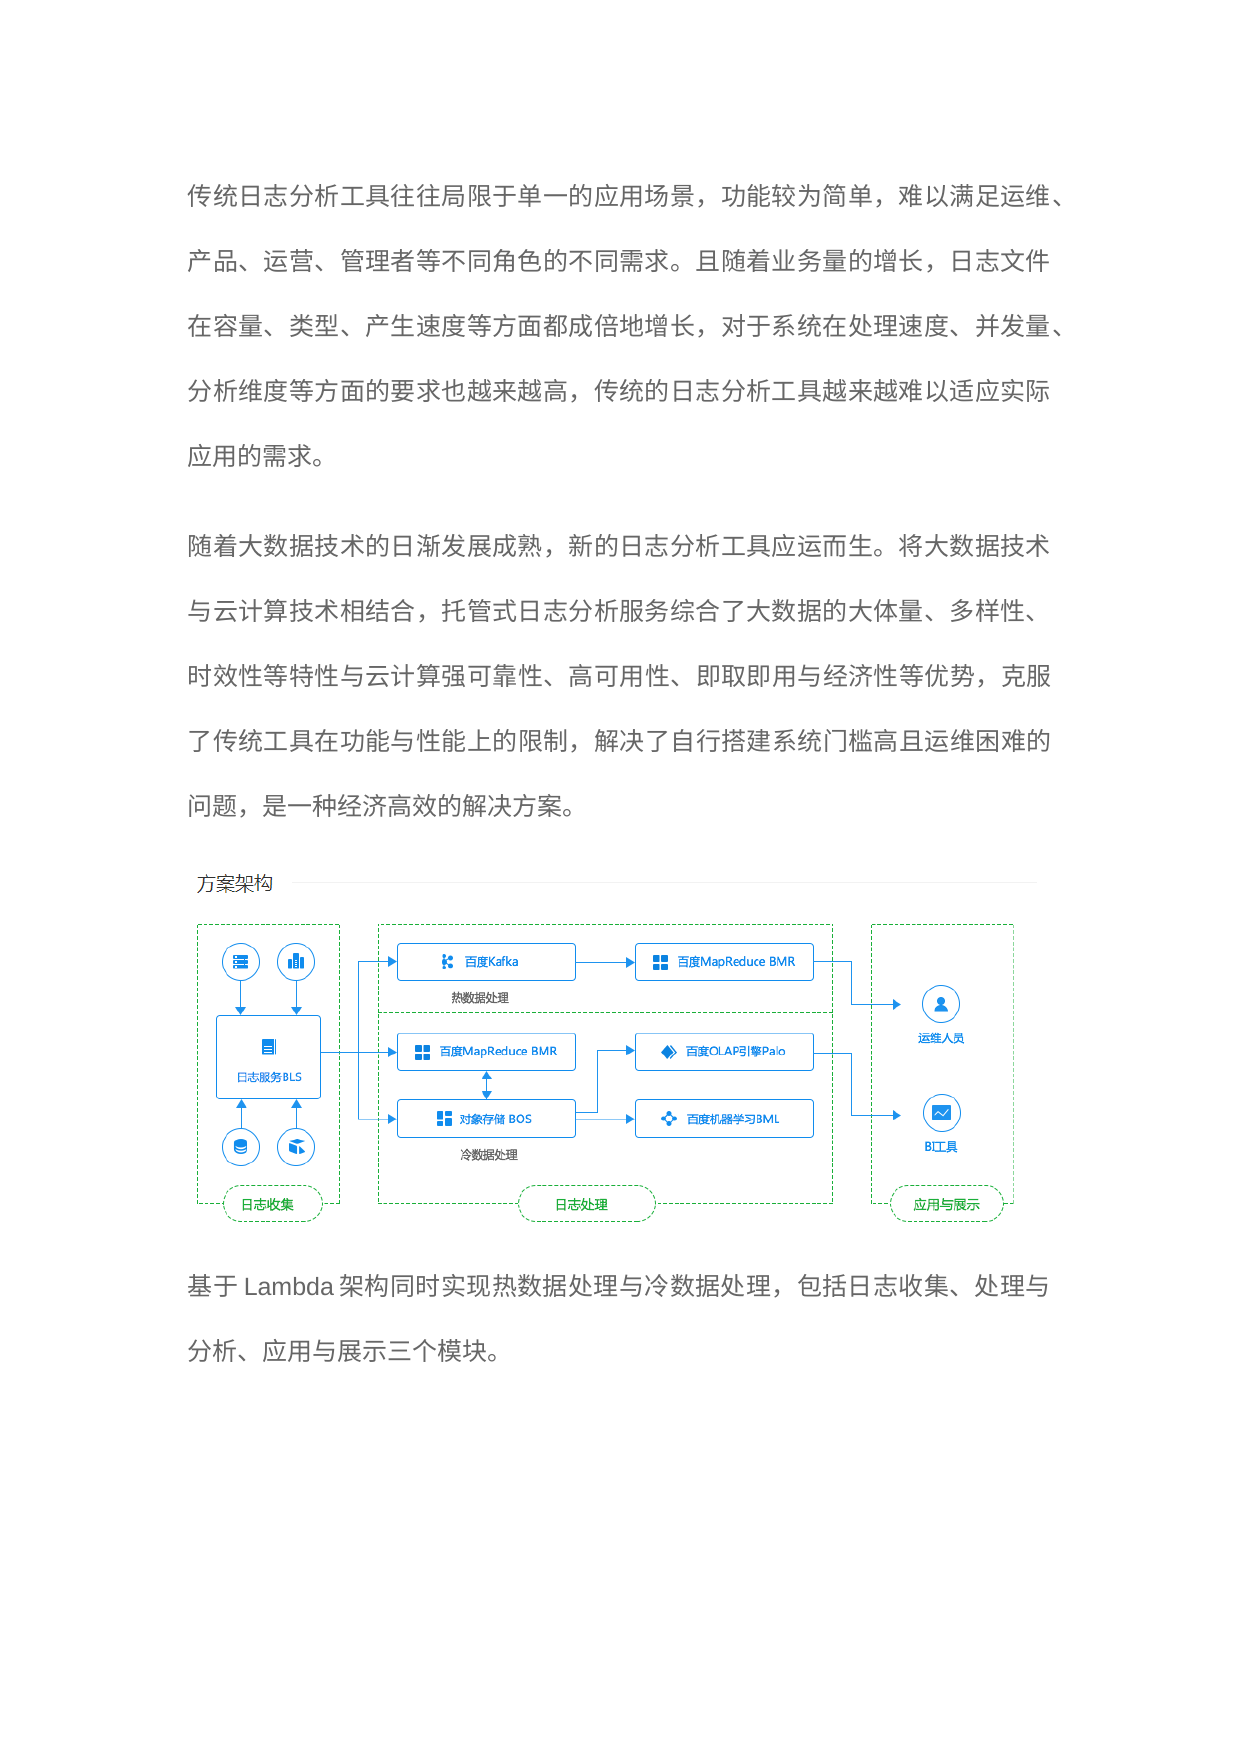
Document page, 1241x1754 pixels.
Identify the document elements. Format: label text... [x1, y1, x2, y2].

text 随着大数据技术的日渐发展成熟，新的日志分析工具应运而生。将大数据技术与云计算技术相结合，托管式日志分析服务综合了大数据的大体量、多样性、时效性等特性与云计算强可靠性、高可用性、即取即用与经济性等优势，克服了传统工具在功能与性能上的限制，解决了自行搭建系统门槛高且运维困难的问题，是一种经济高效的解决方案。 [187, 512, 1053, 837]
text 传统日志分析工具往往局限于单一的应用场景，功能较为简单，难以满足运维、产品、运营、管理者等不同角色的不同需求。且随着业务量的增长，日志文件在容量、类型、产生速度等方面都成倍地增长，对于系统在处理速度、并发量、分析维度等方面的要求也越来越高，传统的日志分析工具越来越难以适应实际应用的需求。 [187, 162, 1053, 487]
text 基于Lambda架构同时实现热数据处理与冷数据处理，包括日志收集、处理与分析、应用与展示三个模块。 [187, 1252, 1053, 1382]
picture [187, 862, 1053, 1227]
